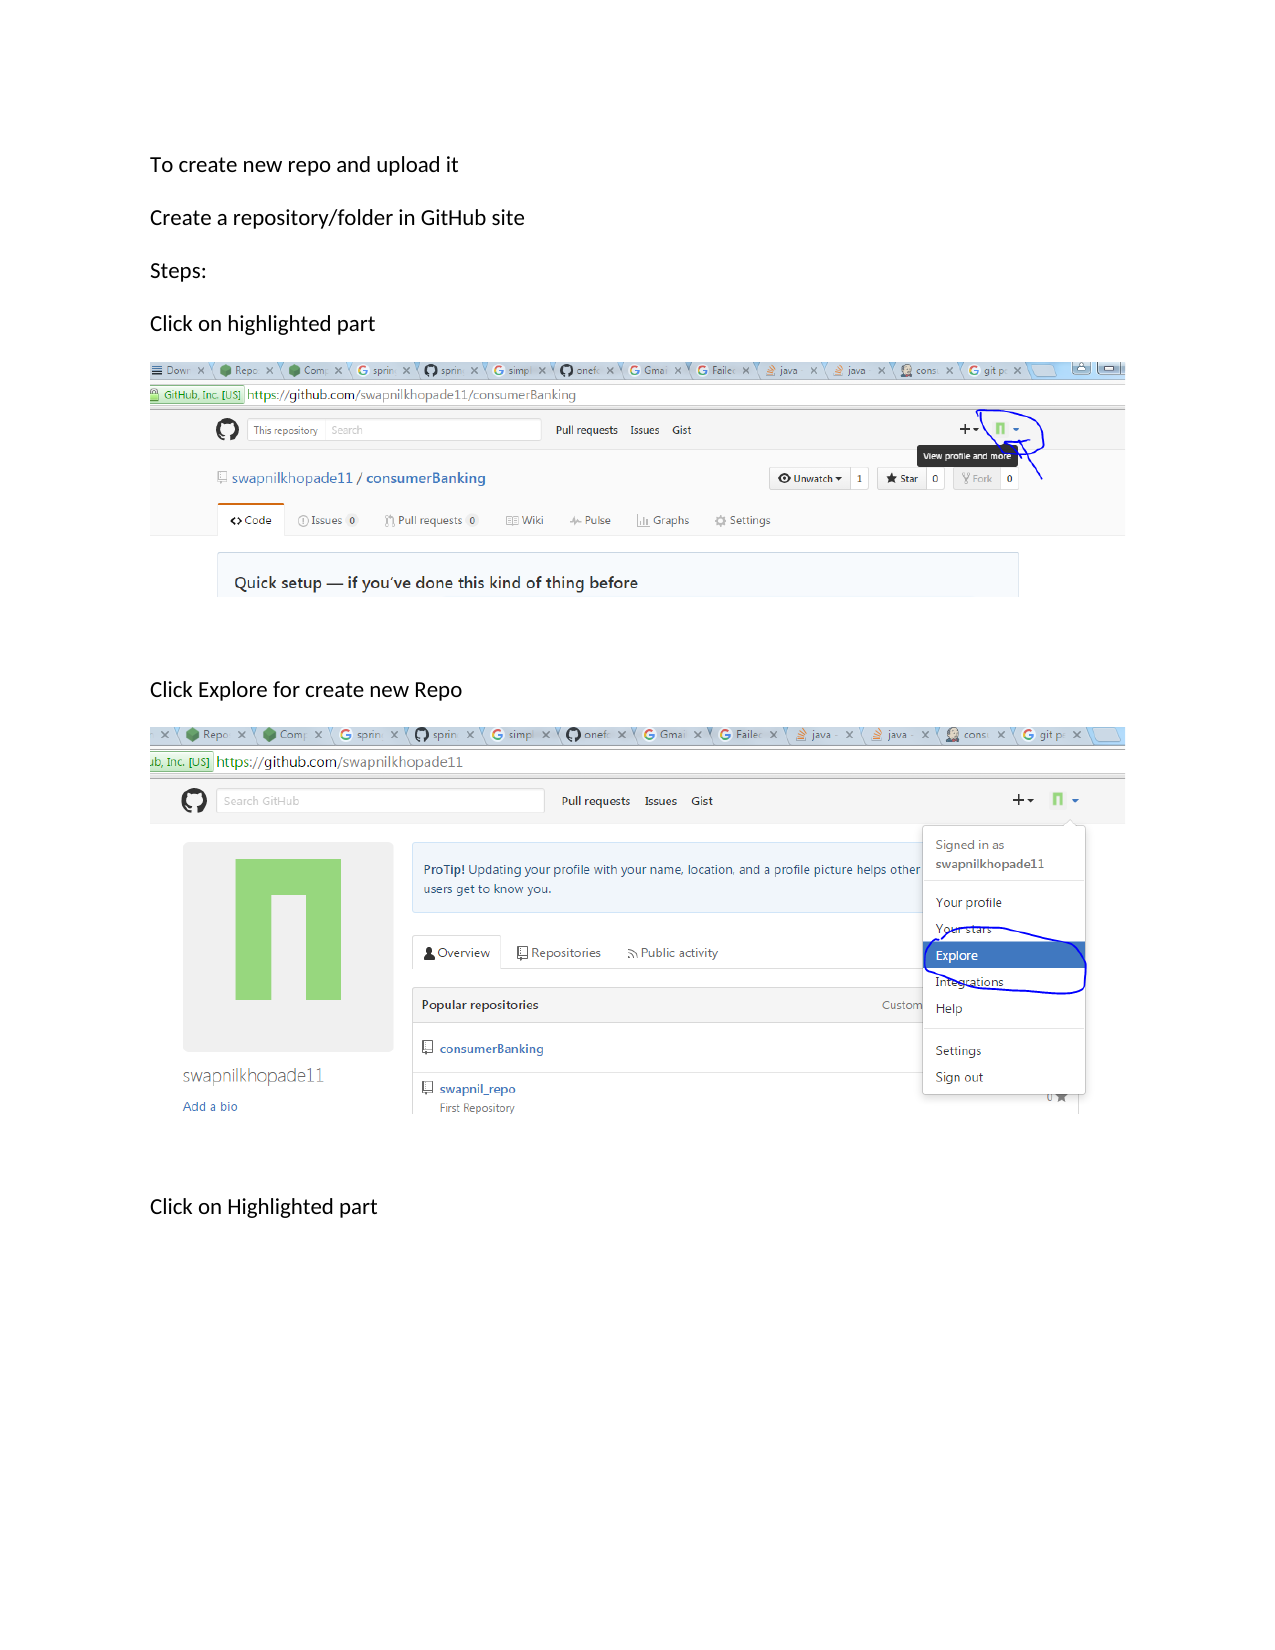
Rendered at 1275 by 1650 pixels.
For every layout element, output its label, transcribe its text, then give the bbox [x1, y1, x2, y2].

text To create new repo and upload it [150, 150, 1125, 178]
text Create a repository/folder in GitHub site [150, 203, 1125, 231]
text Click on highlighted part [150, 309, 1125, 337]
picture [150, 362, 1125, 597]
text Steps: [150, 256, 1125, 284]
text Click Explore for create new Repo [150, 675, 1125, 703]
text Click on Highlighted part [150, 1192, 1125, 1220]
picture [150, 727, 1125, 1114]
